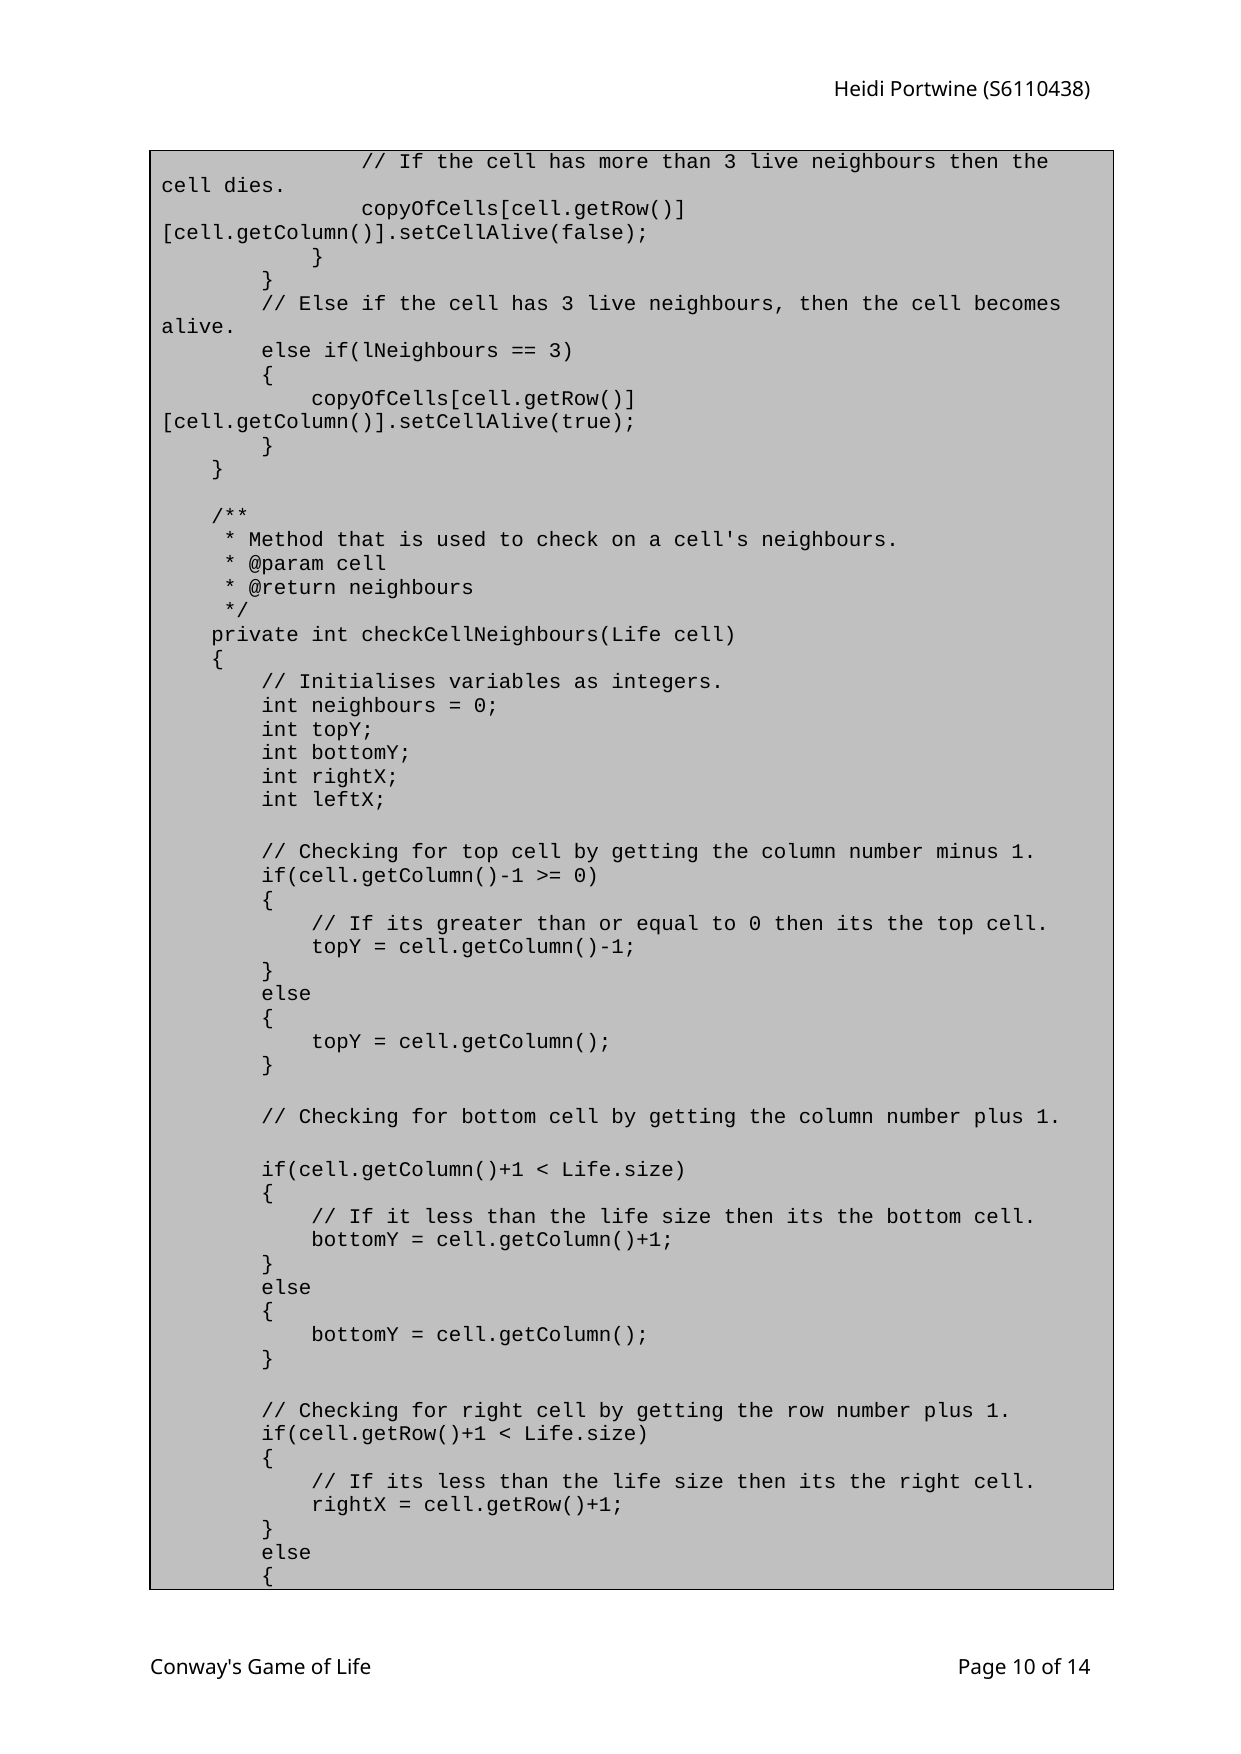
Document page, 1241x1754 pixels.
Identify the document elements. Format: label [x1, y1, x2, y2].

table_header [151, 151, 1113, 1589]
